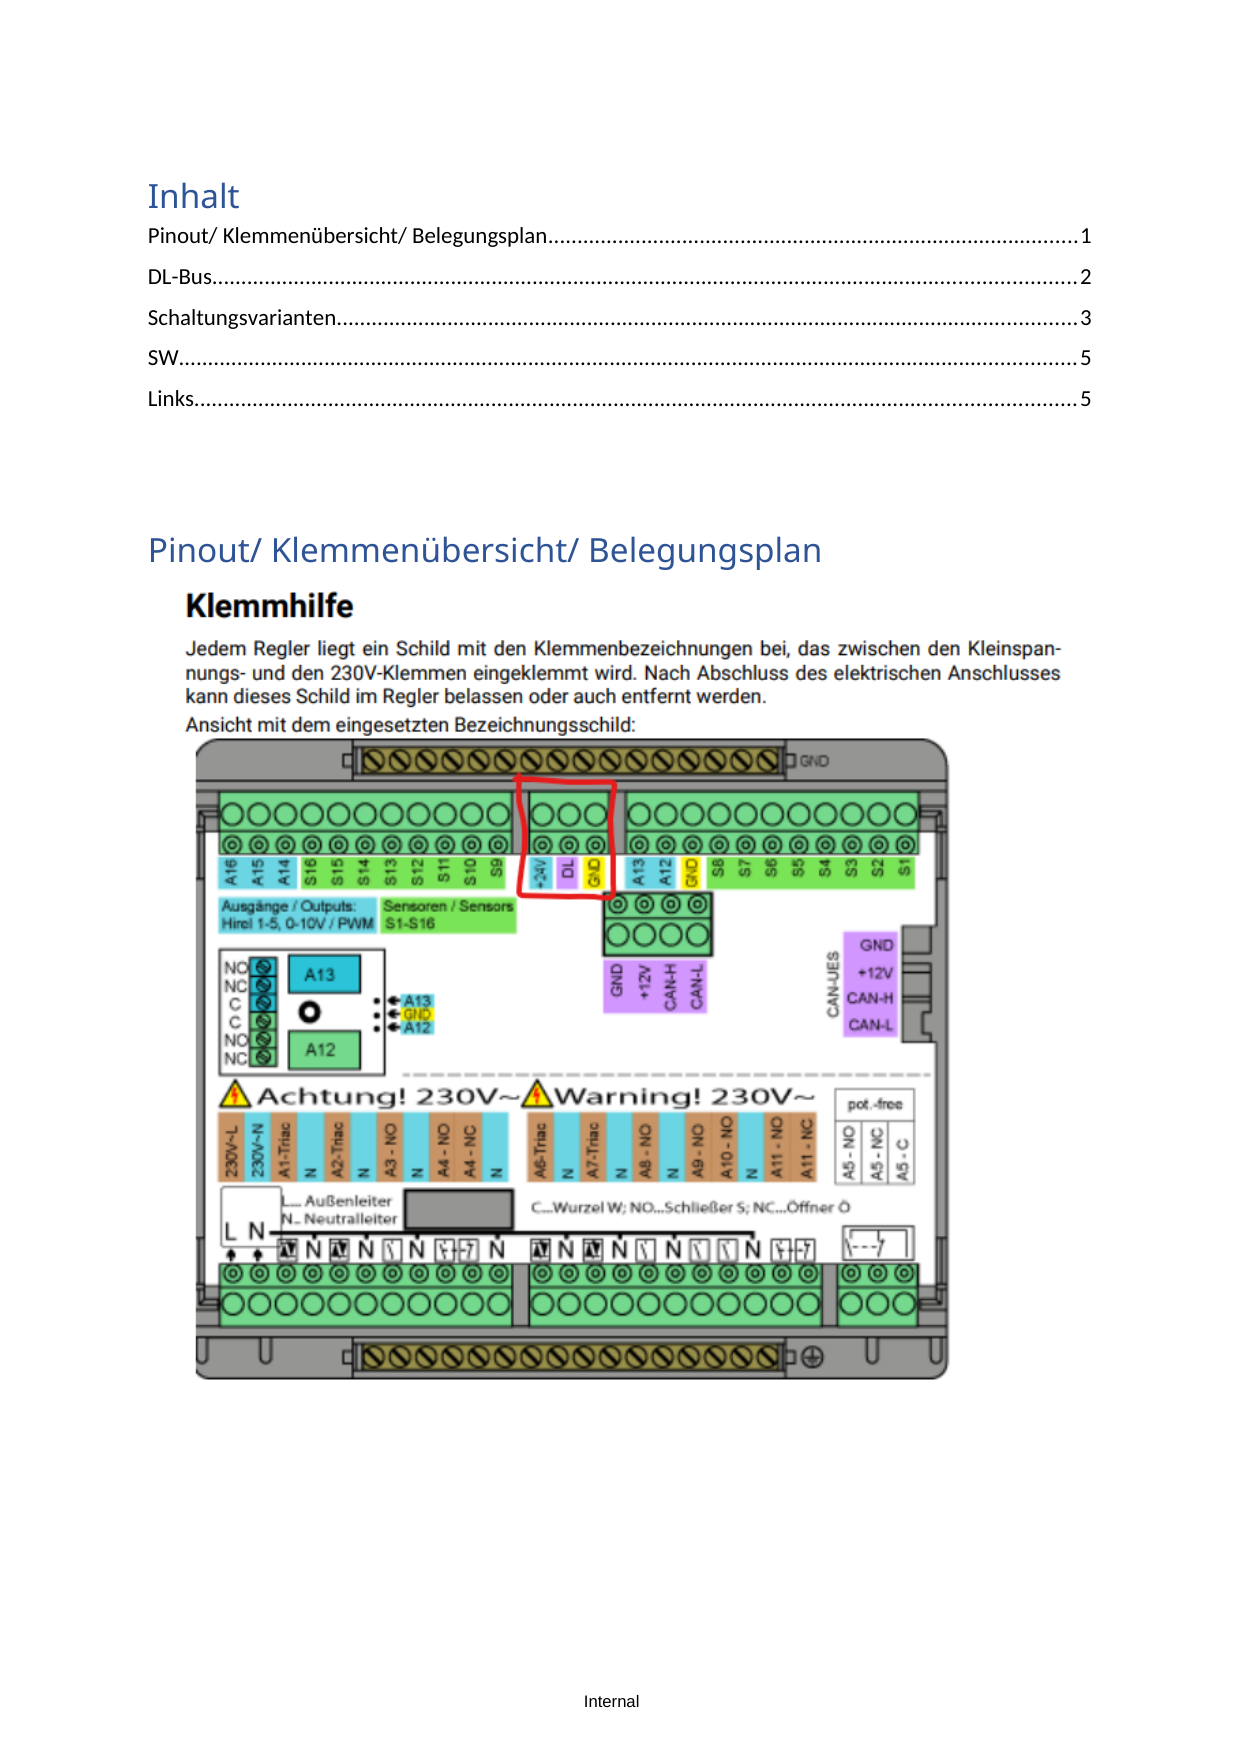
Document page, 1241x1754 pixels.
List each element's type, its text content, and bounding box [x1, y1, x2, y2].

picture [147, 575, 1110, 1411]
subtitle Pinout/ Klemmenübersicht/ Belegungsplan [148, 527, 1093, 572]
